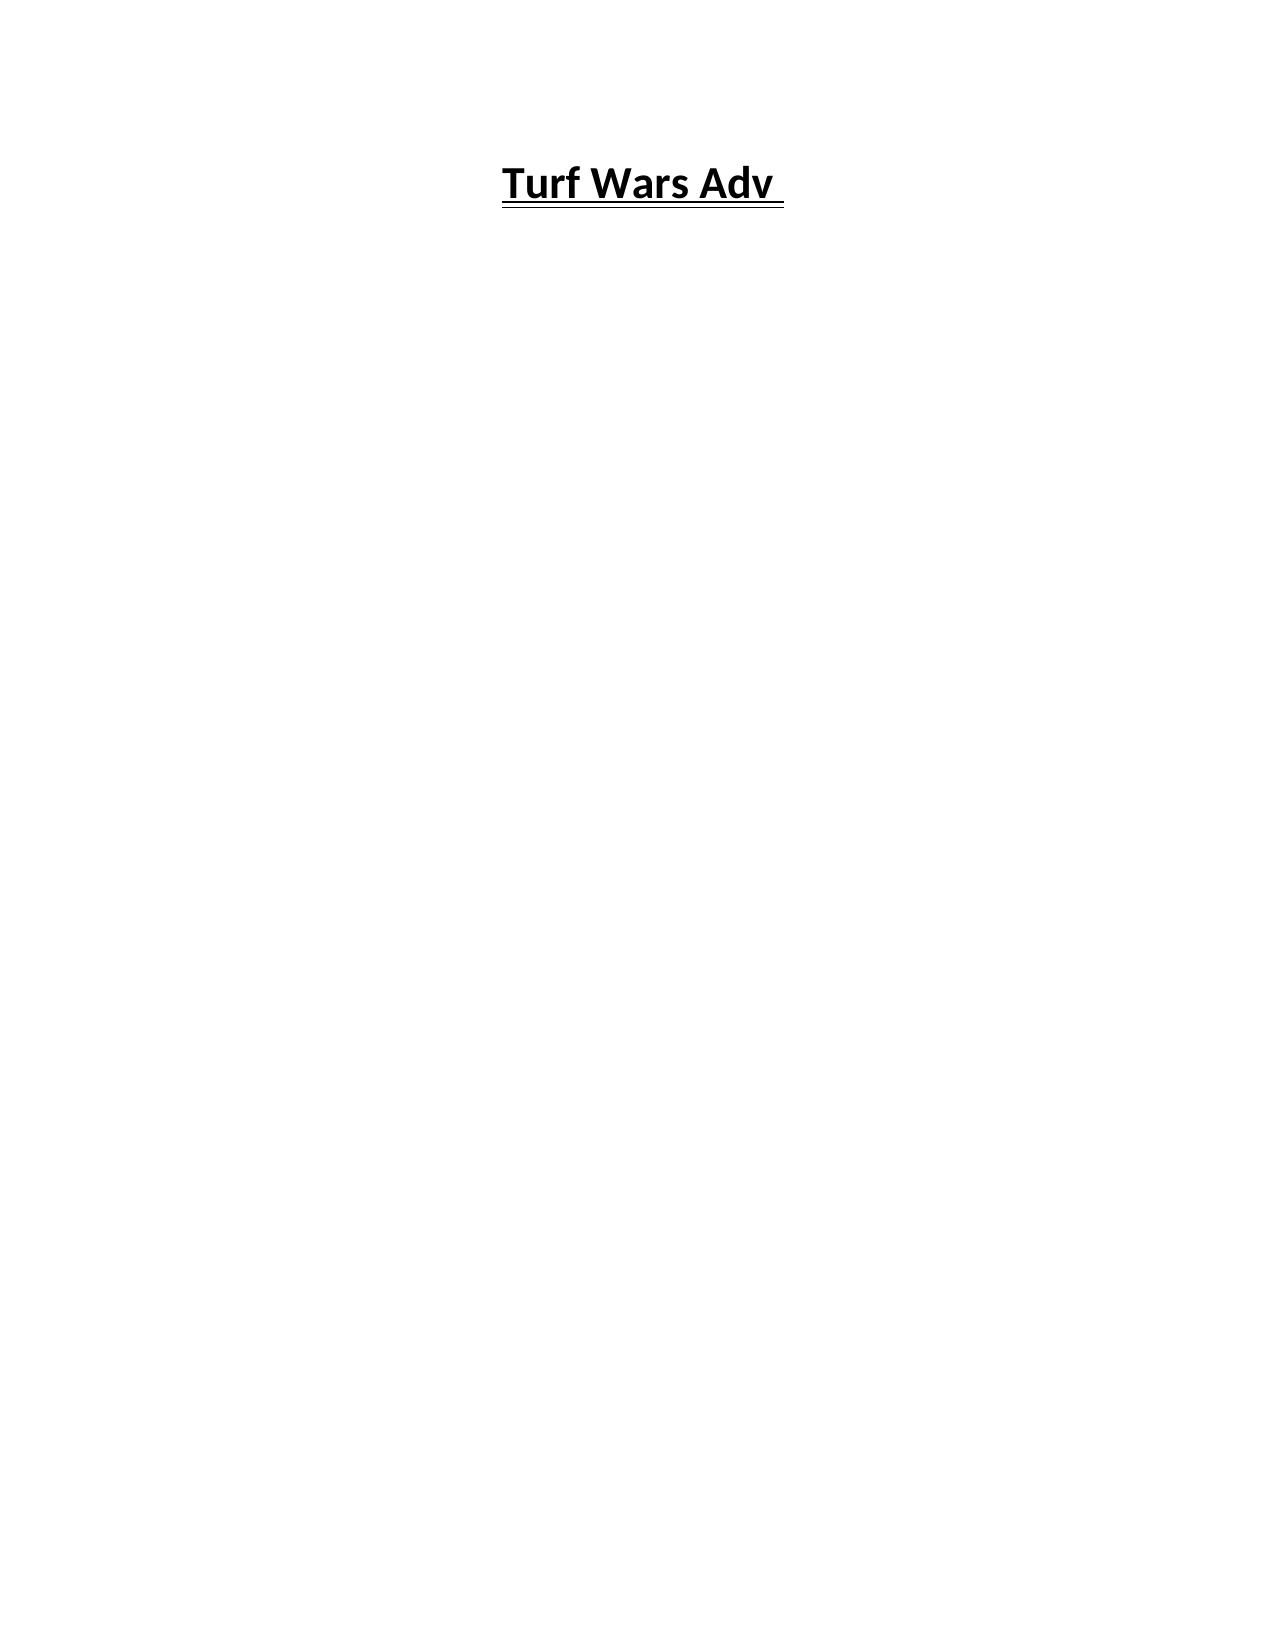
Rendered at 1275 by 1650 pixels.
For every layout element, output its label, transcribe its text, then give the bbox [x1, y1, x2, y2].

subtitle Turf Wars Adv [150, 154, 1125, 210]
